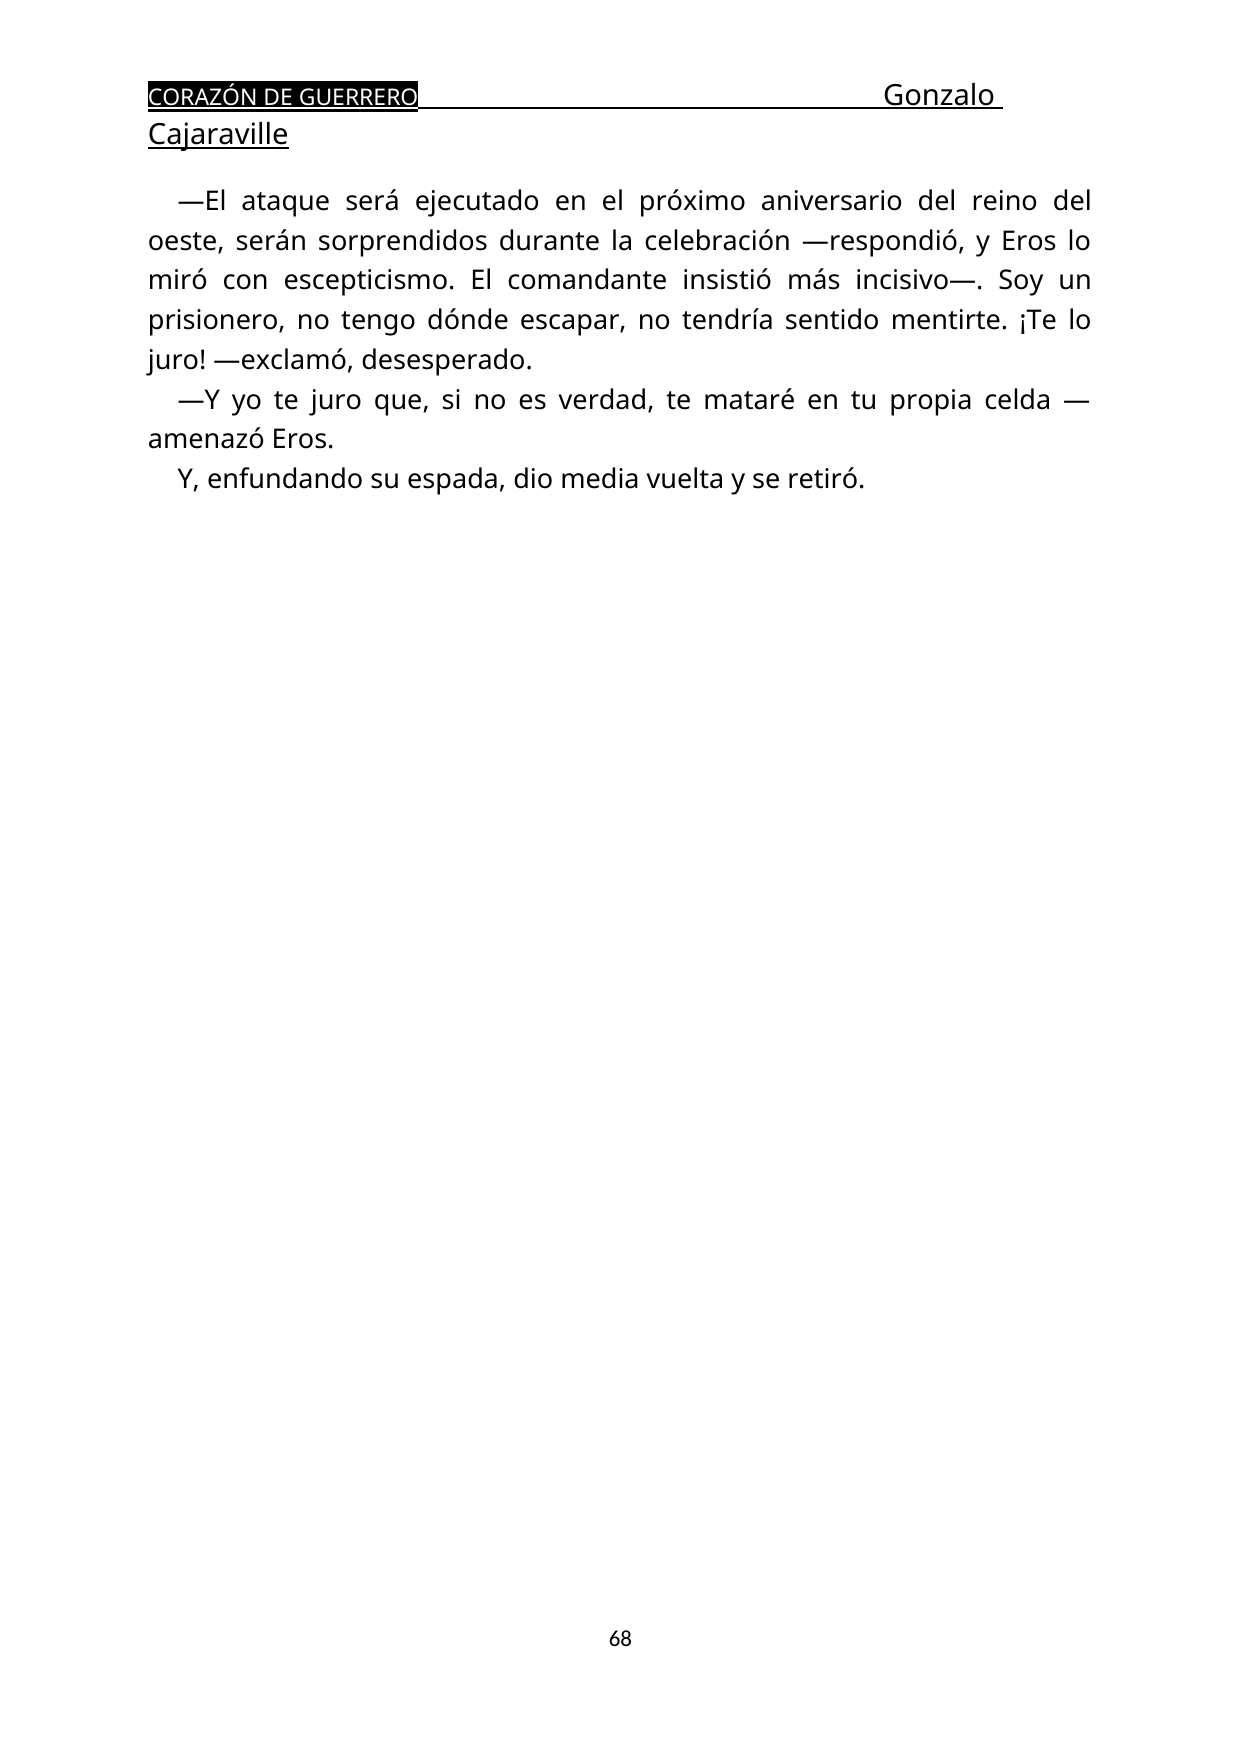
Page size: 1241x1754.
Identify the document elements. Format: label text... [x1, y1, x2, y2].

text —El ataque será ejecutado en el próximo aniversario del reino del oeste, serán sorprendidos durante la celebración —respondió, y Eros lo miró con escepticismo. El comandante insistió más incisivo—. Soy un prisionero, no tengo dónde escapar, no tendría sentido mentirte. ¡Te lo juro! —exclamó, desesperado. [148, 181, 1092, 377]
text —Y yo te juro que, si no es verdad, te mataré en tu propia celda —amenazó Eros. [148, 380, 1092, 457]
text Y, enfundando su espada, dio media vuelta y se retiró. [148, 460, 1092, 497]
